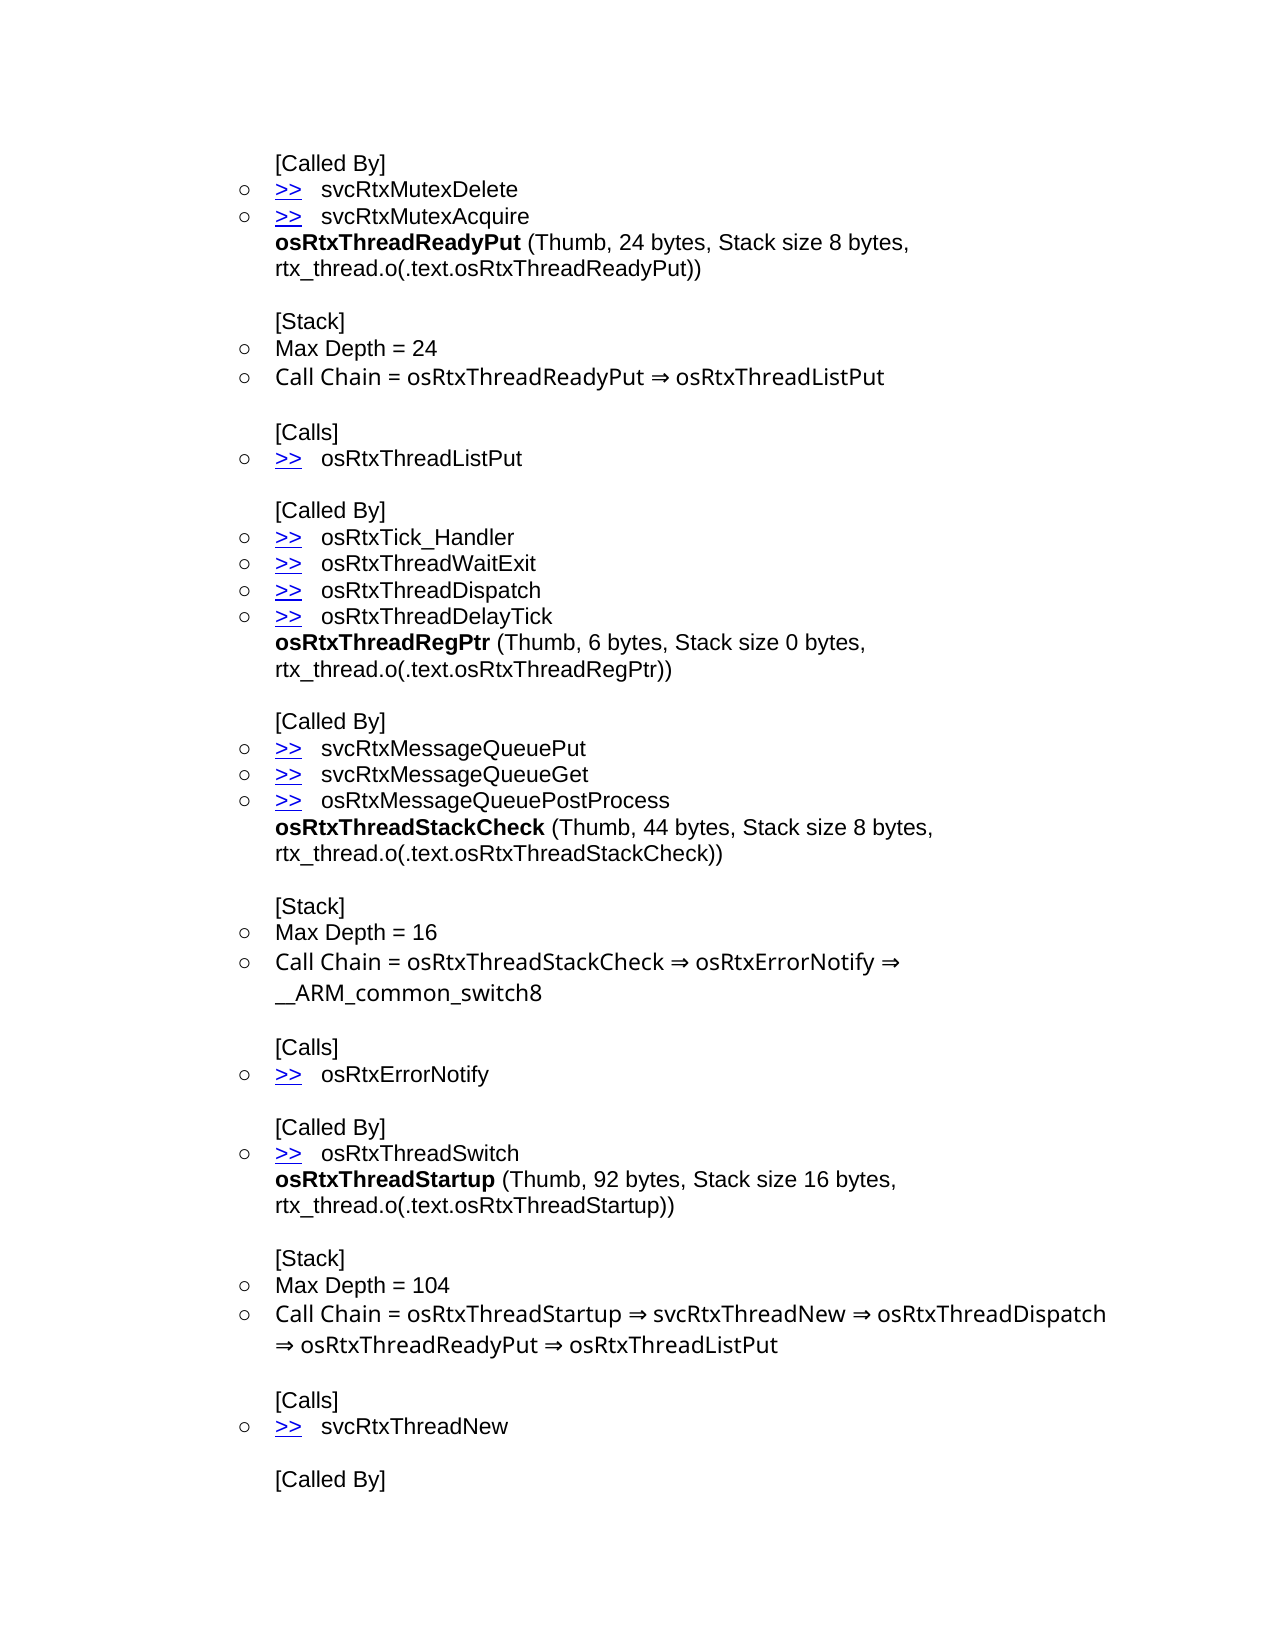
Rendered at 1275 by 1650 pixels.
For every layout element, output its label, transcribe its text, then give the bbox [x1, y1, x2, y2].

text [Called By] [275, 150, 1125, 176]
list >> osRtxTick_Handler [237, 524, 1125, 550]
list >> osRtxMessageQueuePostProcess [237, 787, 1125, 814]
list Max Depth = 24 [237, 334, 1125, 361]
list >> osRtxErrorNotify [237, 1061, 1125, 1087]
list Max Depth = 104 [237, 1272, 1125, 1298]
text osRtxThreadRegPtr (Thumb, 6 bytes, Stack size 0 bytes, rtx_thread.o(.text.osRtxThreadRegPtr)) [Called By] [275, 629, 1125, 735]
list >> osRtxThreadDelayTick [237, 603, 1125, 629]
text [Calls] [275, 392, 1125, 445]
list >> svcRtxThreadNew [237, 1413, 1125, 1439]
text osRtxThreadStackCheck (Thumb, 44 bytes, Stack size 8 bytes, rtx_thread.o(.text.osRtxThreadStackCheck)) [Stack] [275, 814, 1125, 919]
text osRtxThreadStartup (Thumb, 92 bytes, Stack size 16 bytes, rtx_thread.o(.text.osRtxThreadStartup)) [Stack] [275, 1166, 1125, 1272]
list >> svcRtxMessageQueueGet [237, 761, 1125, 787]
text [Called By] [275, 1439, 1125, 1492]
list >> osRtxThreadWaitExit [237, 550, 1125, 577]
list >> osRtxThreadListPut [237, 445, 1125, 471]
list >> osRtxThreadSwitch [237, 1140, 1125, 1166]
list >> svcRtxMutexAcquire [237, 203, 1125, 229]
list Call Chain = osRtxThreadStartup ⇒ svcRtxThreadNew ⇒ osRtxThreadDispatch ⇒ osRtxThreadReadyPut ⇒ osRtxThreadListPut [237, 1298, 1125, 1360]
text [Calls] [275, 1360, 1125, 1413]
list Max Depth = 16 [237, 919, 1125, 946]
text [Calls] [275, 1008, 1125, 1061]
text osRtxThreadReadyPut (Thumb, 24 bytes, Stack size 8 bytes, rtx_thread.o(.text.osRtxThreadReadyPut)) [Stack] [275, 229, 1125, 334]
list Call Chain = osRtxThreadReadyPut ⇒ osRtxThreadListPut [237, 361, 1125, 392]
list Call Chain = osRtxThreadStackCheck ⇒ osRtxErrorNotify ⇒ __ARM_common_switch8 [237, 946, 1125, 1008]
text [Called By] [275, 471, 1125, 524]
list >> svcRtxMessageQueuePut [237, 735, 1125, 761]
list >> svcRtxMutexDelete [237, 176, 1125, 203]
list >> osRtxThreadDispatch [237, 577, 1125, 603]
text [Called By] [275, 1087, 1125, 1140]
